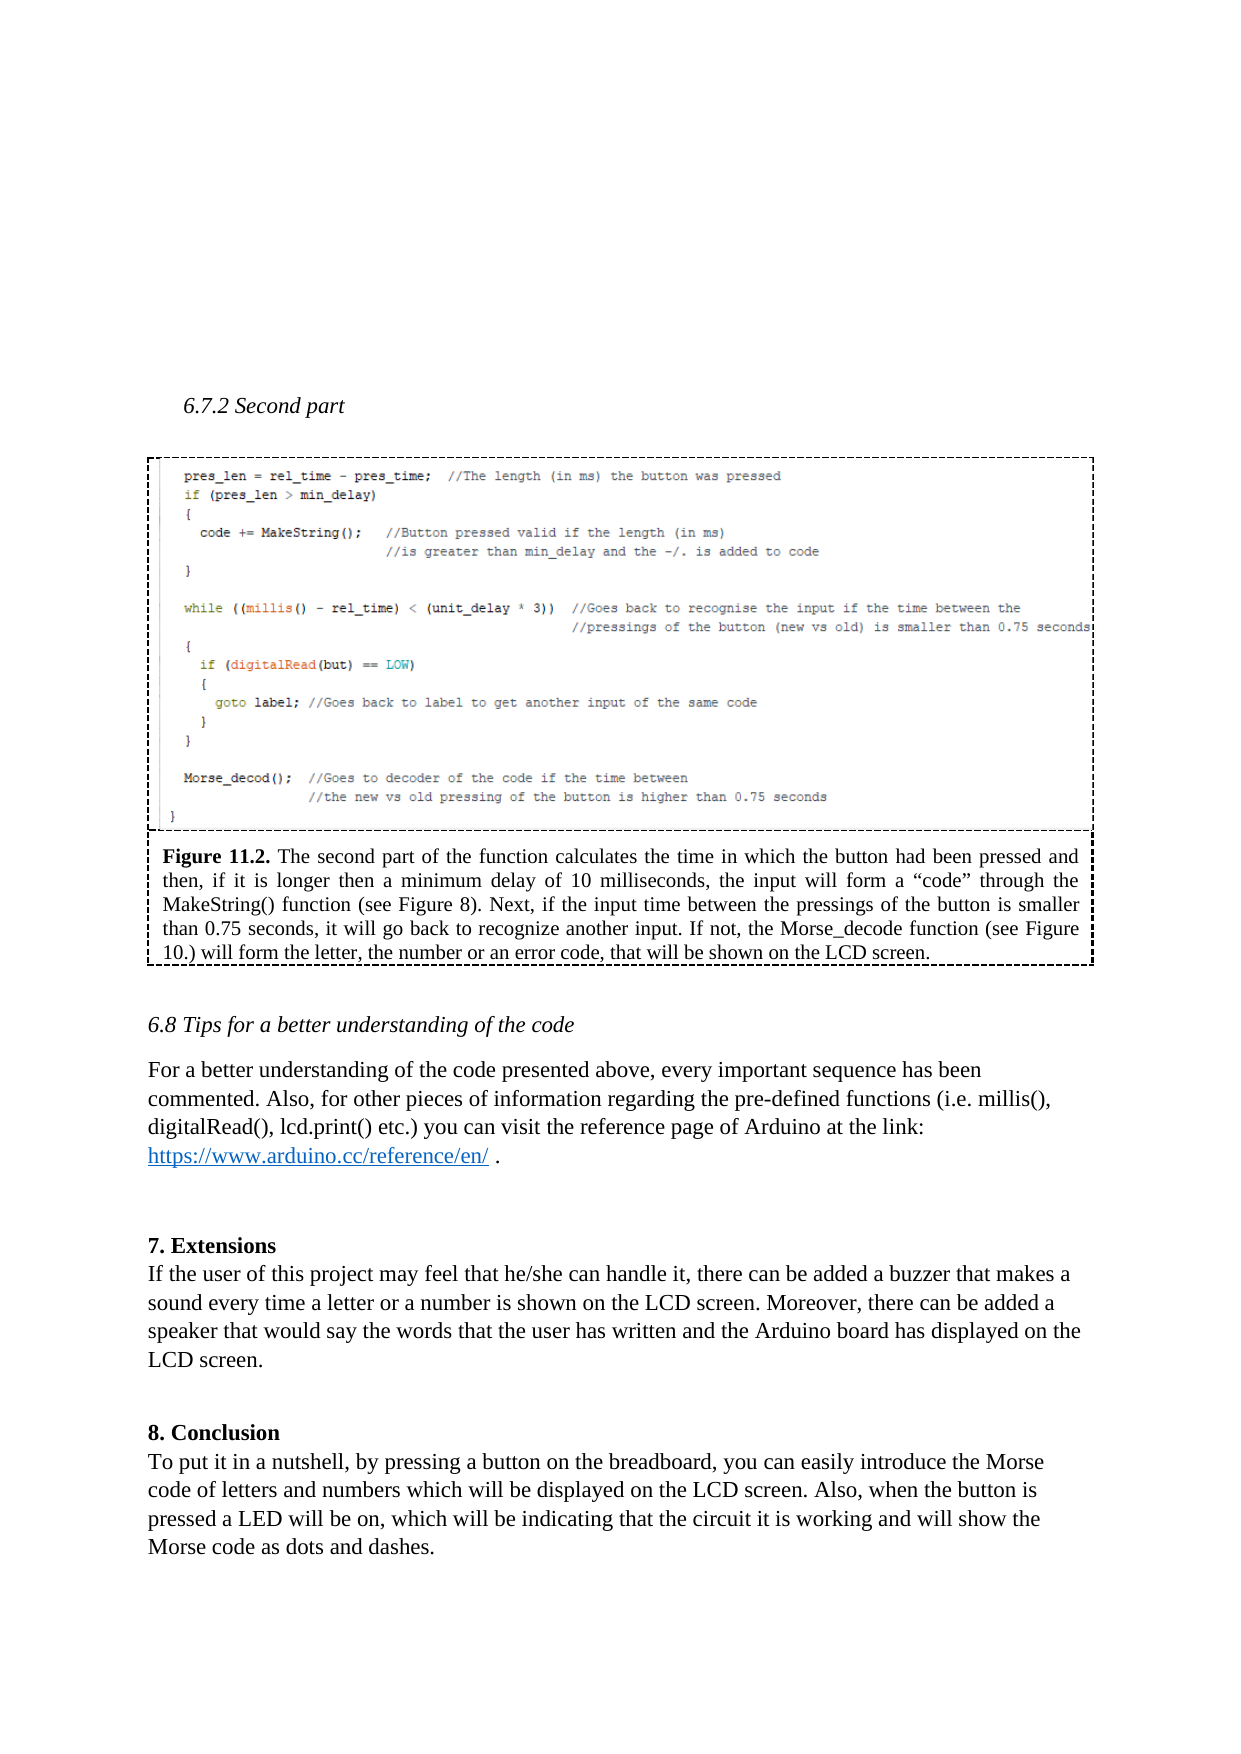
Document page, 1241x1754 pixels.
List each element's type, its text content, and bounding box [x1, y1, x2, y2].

text 7. Extensions [148, 1232, 1092, 1258]
text To put it in a nutshell, by pressing a button on the breadboard, you can easily introduce the Morse code of letters and numbers which will be displayed on the LCD screen. Also, when the button is pressed a LED will be on, which will be indicating that the circuit it is working and will show the Morse code as dots and dashes. [148, 1448, 1092, 1559]
text 8. Conclusion [148, 1419, 1092, 1446]
text For a better understanding of the code presented above, every important sequence has been commented. Also, for other pieces of information regarding the pre-defined functions (i.e. millis(), digitalRead(), lcd.print() etc.) you can visit the reference page of Arduino at the link: https://www.arduino.cc/reference/en/ . [148, 1056, 1092, 1168]
text 6.8 Tips for a better understanding of the code [148, 1011, 1092, 1038]
table_header [148, 457, 159, 829]
table_cell Figure 11.2. The second part of the function calculates the time in which the button had been pressed and then, if it is longer then a minimum delay of 10 milliseconds, the input will form a “code” through the MakeString() function (see Figure 8). Next, if the input time between the pressings of the button is smaller than 0.75 seconds, it will go back to recognize another input. If not, the Morse_decode function (see Figure 10.) will form the letter, the number or an error code, that will be shown on the LCD screen. [148, 829, 1092, 964]
text 6.7.2 Second part [148, 392, 1092, 418]
text If the user of this project may feel that he/she can handle it, there can be added a buzzer that makes a sound every time a letter or a number is shown on the LCD screen. Moreover, there can be added a speaker that would say the words that the user has written and the Arduino board has displayed on the LCD screen. [148, 1260, 1092, 1372]
picture [159, 458, 1093, 830]
